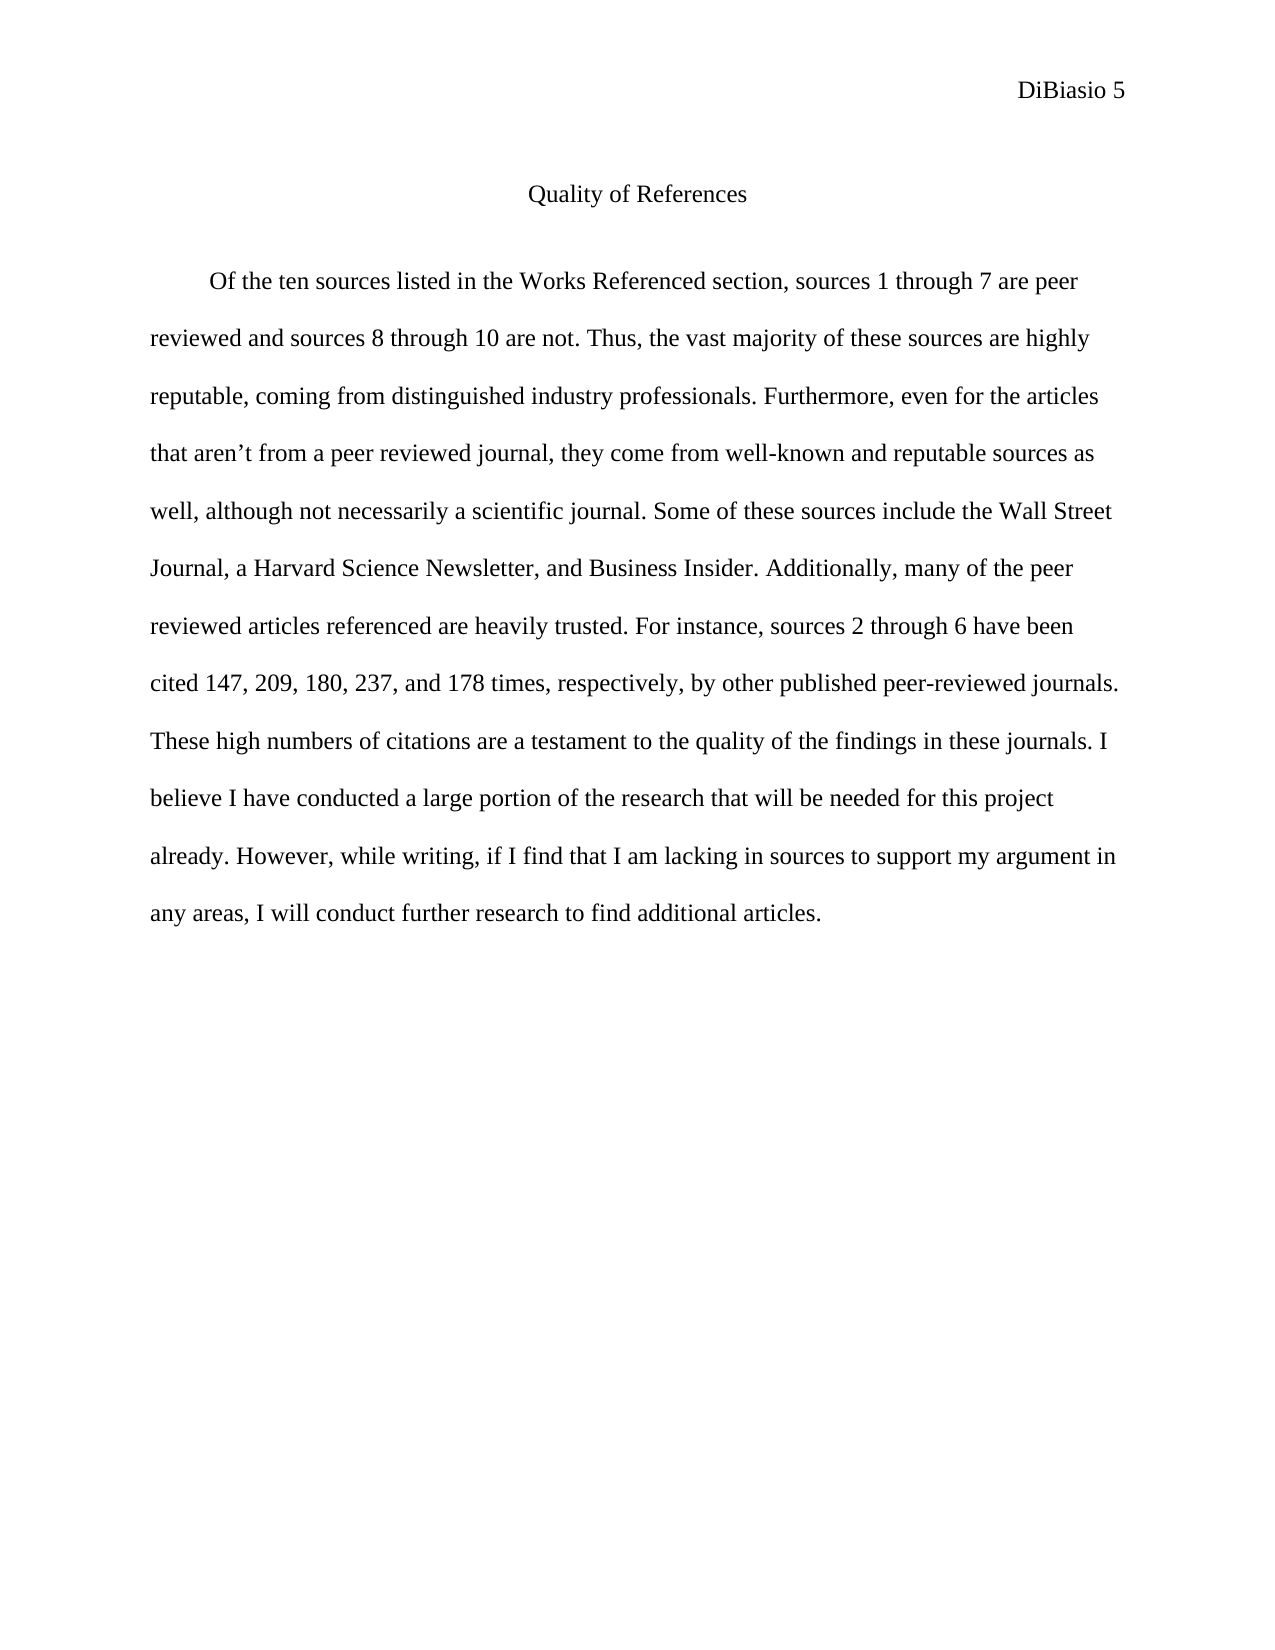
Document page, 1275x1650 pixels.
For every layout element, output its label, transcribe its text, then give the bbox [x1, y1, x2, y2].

text Of the ten sources listed in the Works Referenced section, sources 1 through 7 are peer reviewed and sources 8 through 10 are not. Thus, the vast majority of these sources are highly reputable, coming from distinguished industry professionals. Furthermore, even for the articles that aren’t from a peer reviewed journal, they come from well-known and reputable sources as well, although not necessarily a scientific journal. Some of these sources include the Wall Street Journal, a Harvard Science Newsletter, and Business Insider. Additionally, many of the peer reviewed articles referenced are heavily trusted. For instance, sources 2 through 6 have been cited 147, 209, 180, 237, and 178 times, respectively, by other published peer-reviewed journals. These high numbers of citations are a testament to the quality of the findings in these journals. I believe I have conducted a large portion of the research that will be needed for this project already. However, while writing, if I find that I am lacking in sources to support my argument in any areas, I will conduct further research to find additional articles. [150, 266, 1125, 927]
text Quality of References [150, 179, 1125, 208]
